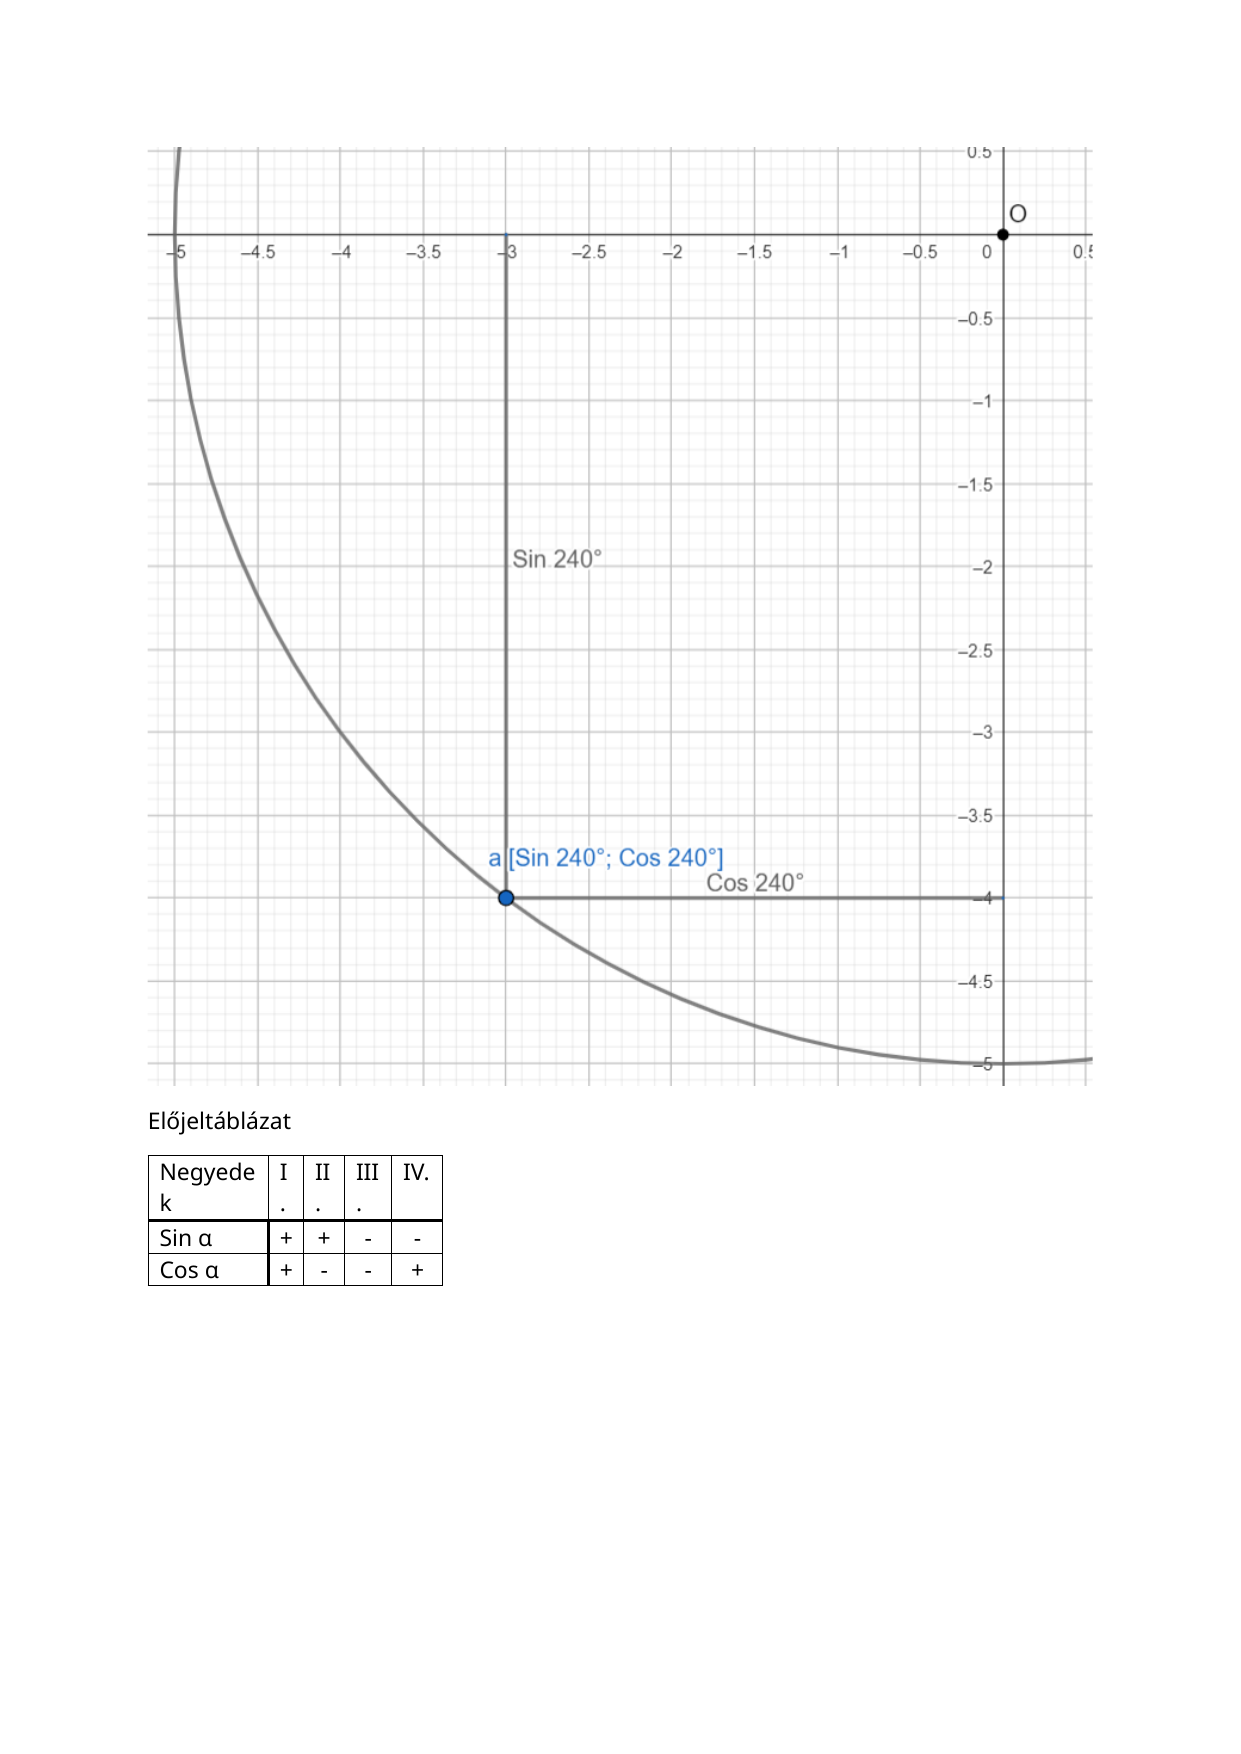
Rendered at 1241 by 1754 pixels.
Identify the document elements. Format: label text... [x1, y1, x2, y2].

table_header II. [304, 1156, 344, 1218]
table_cell - [345, 1222, 391, 1253]
table_cell + [270, 1254, 303, 1285]
table_header III. [345, 1156, 391, 1218]
table_header I. [269, 1156, 303, 1218]
table_cell Sin α [149, 1222, 267, 1253]
table_cell + [270, 1222, 303, 1253]
table_cell + [392, 1254, 442, 1285]
table_header Negyedek [149, 1156, 268, 1218]
text Előjeltáblázat [148, 1104, 1093, 1136]
table_header IV. [392, 1156, 442, 1218]
table_cell - [392, 1222, 442, 1253]
table_cell - [345, 1254, 391, 1285]
picture [147, 147, 1093, 1086]
table_cell - [304, 1254, 344, 1285]
table_cell + [304, 1222, 344, 1253]
table_cell Cos α [149, 1254, 267, 1285]
